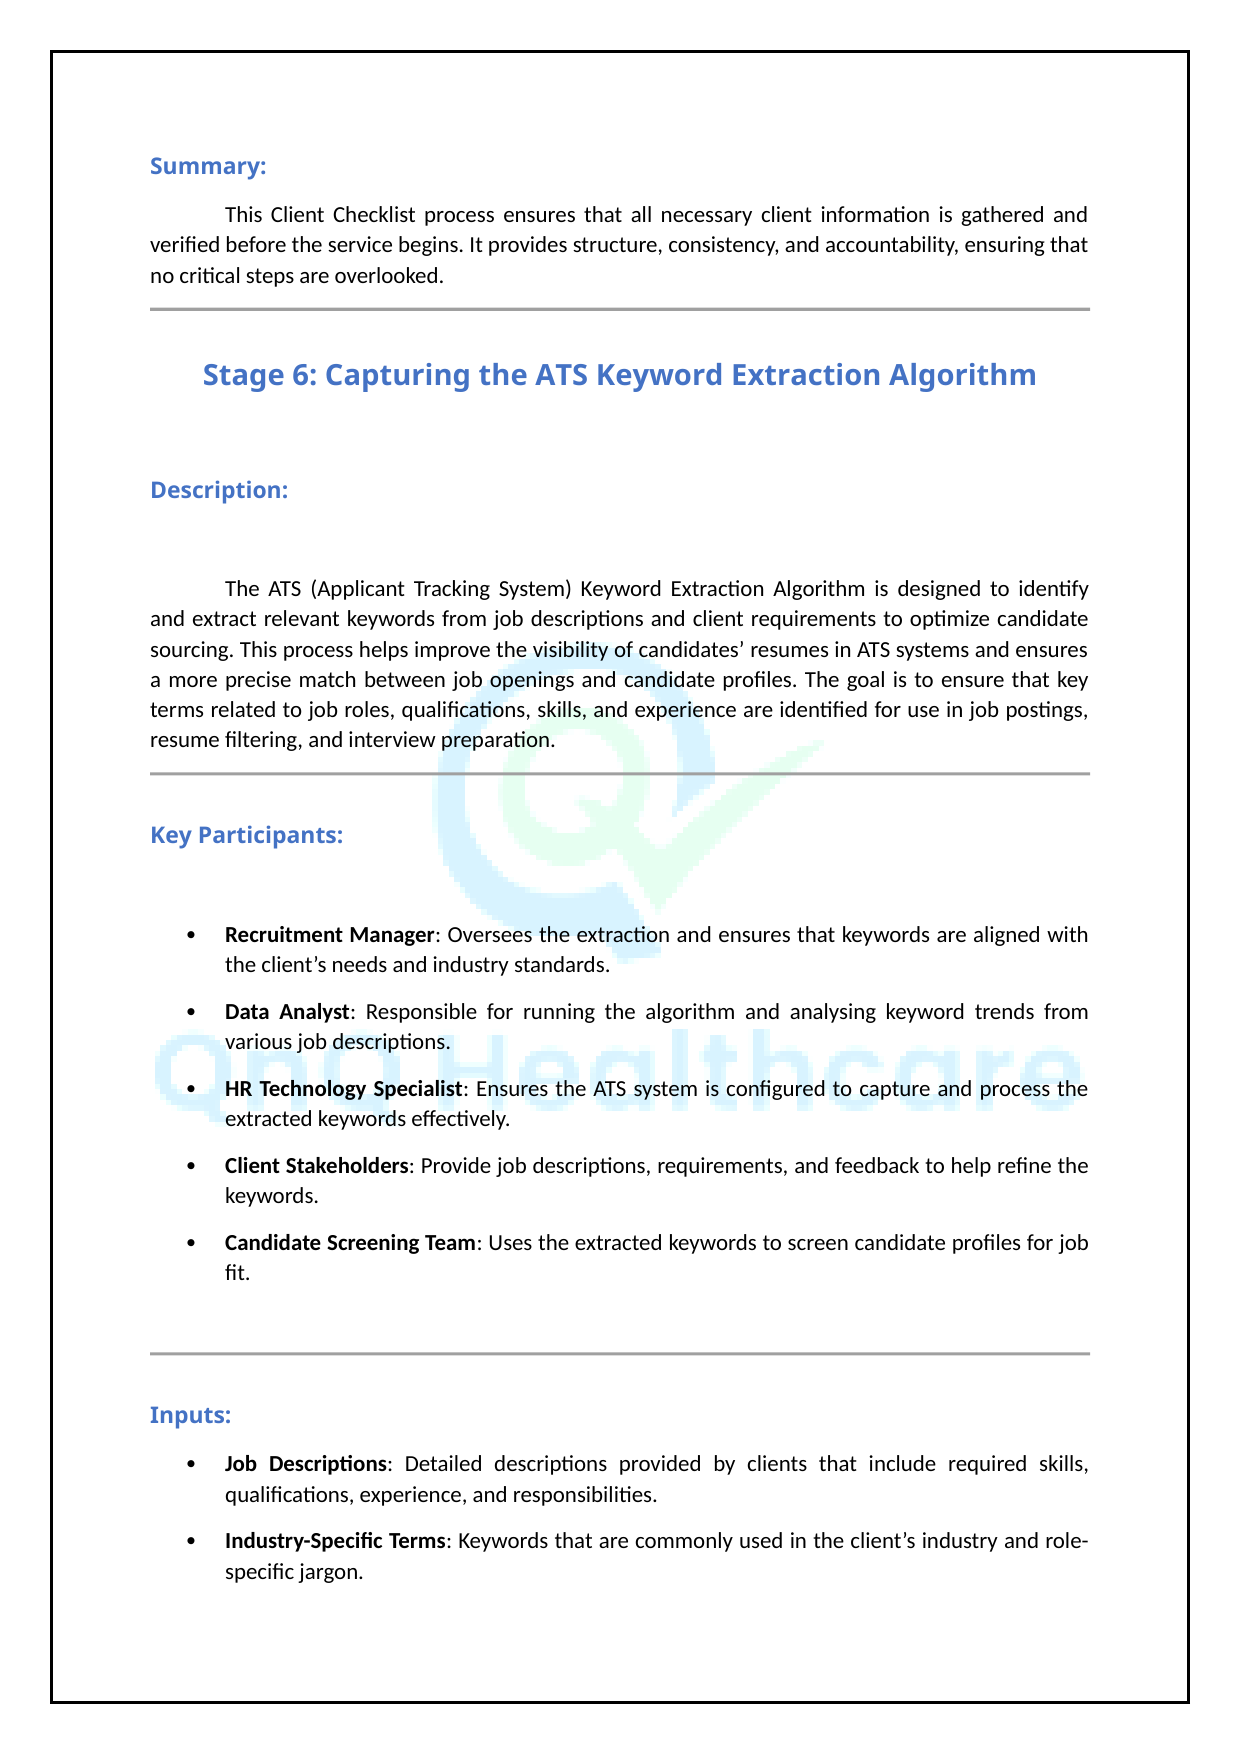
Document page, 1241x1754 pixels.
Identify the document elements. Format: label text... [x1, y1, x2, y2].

list Job Descriptions: Detailed descriptions provided by clients that include required skills, qualifications, experience, and responsibilities. [187, 1449, 1090, 1508]
list HR Technology Specialist: Ensures the ATS system is configured to capture and process the extracted keywords effectively. [187, 1074, 1090, 1132]
list Candidate Screening Team: Uses the extracted keywords to screen candidate profiles for job fit. [187, 1228, 1090, 1287]
text Key Participants: [150, 819, 1090, 850]
list Recruitment Manager: Oversees the extraction and ensures that keywords are aligned with the client’s needs and industry standards. [187, 920, 1090, 978]
list Industry-Specific Terms: Keywords that are commonly used in the client’s industry and role-specific jargon. [187, 1527, 1090, 1585]
text Inputs: [150, 1399, 1090, 1430]
text The ATS (Applicant Tracking System) Keyword Extraction Algorithm is designed to identify and extract relevant keywords from job descriptions and client requirements to optimize candidate sourcing. This process helps improve the visibility of candidates’ resumes in ATS systems and ensures a more precise match between job openings and candidate profiles. The goal is to ensure that key terms related to job roles, qualifications, skills, and experience are identified for use in job postings, resume filtering, and interview preparation. [150, 574, 1090, 753]
list Client Stakeholders: Provide job descriptions, requirements, and feedback to help refine the keywords. [187, 1151, 1090, 1209]
text Stage 6: Capturing the ATS Keyword Extraction Algorithm [150, 354, 1090, 394]
list Data Analyst: Responsible for running the algorithm and analysing keyword trends from various job descriptions. [187, 997, 1090, 1055]
text This Client Checklist process ensures that all necessary client information is gathered and verified before the service begins. It provides structure, consistency, and accountability, ensuring that no critical steps are overlooked. [150, 200, 1090, 289]
text Description: [150, 473, 1090, 505]
text Summary: [150, 150, 1090, 181]
